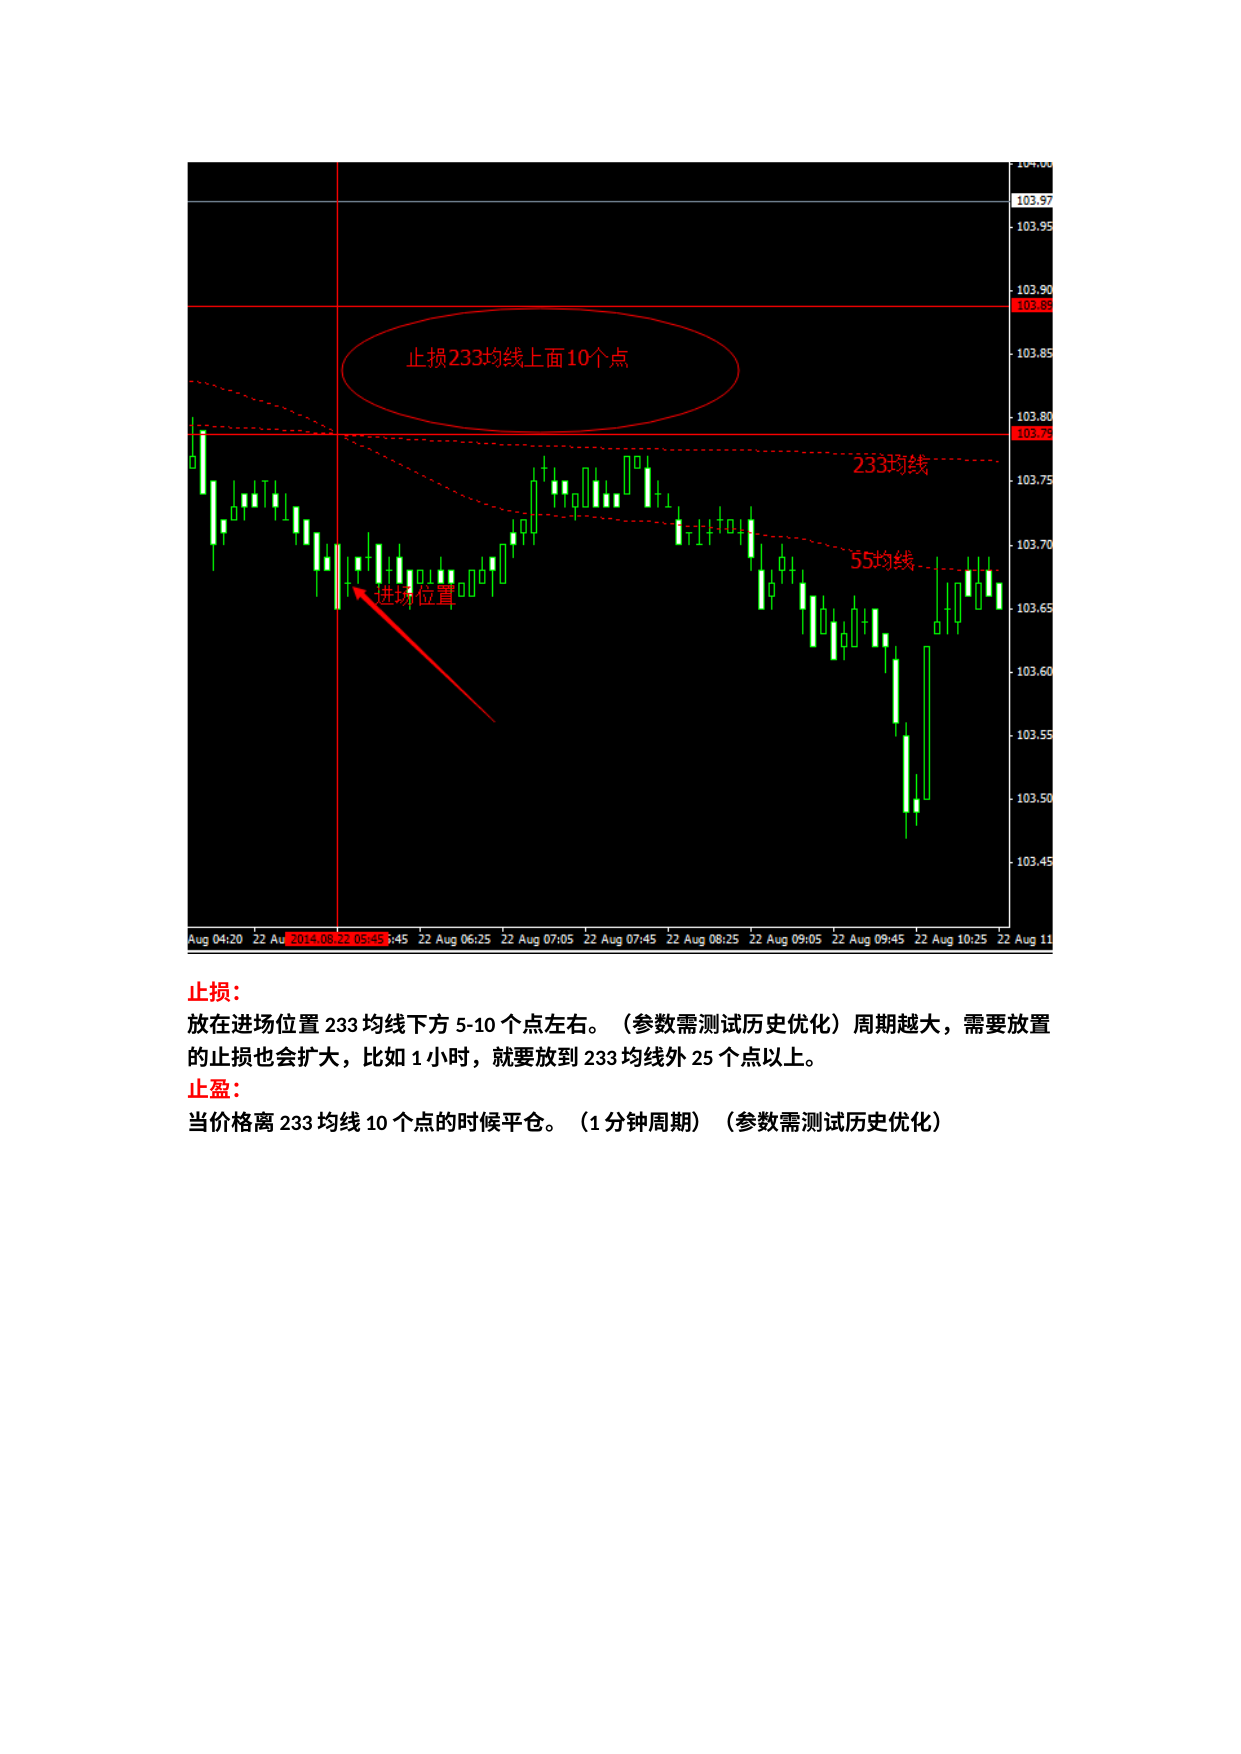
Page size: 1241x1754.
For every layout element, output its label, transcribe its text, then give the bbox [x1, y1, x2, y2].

text 止盈： [187, 1072, 1053, 1104]
picture [187, 162, 1053, 954]
text 当价格离233均线10个点的时候平仓。（1分钟周期）（参数需测试历史优化） [187, 1104, 1053, 1137]
text 放在进场位置233均线下方5-10个点左右。（参数需测试历史优化）周期越大，需要放置的止损也会扩大，比如1小时，就要放到233均线外25个点以上。 [187, 1007, 1053, 1072]
text 止损： [187, 974, 1053, 1007]
